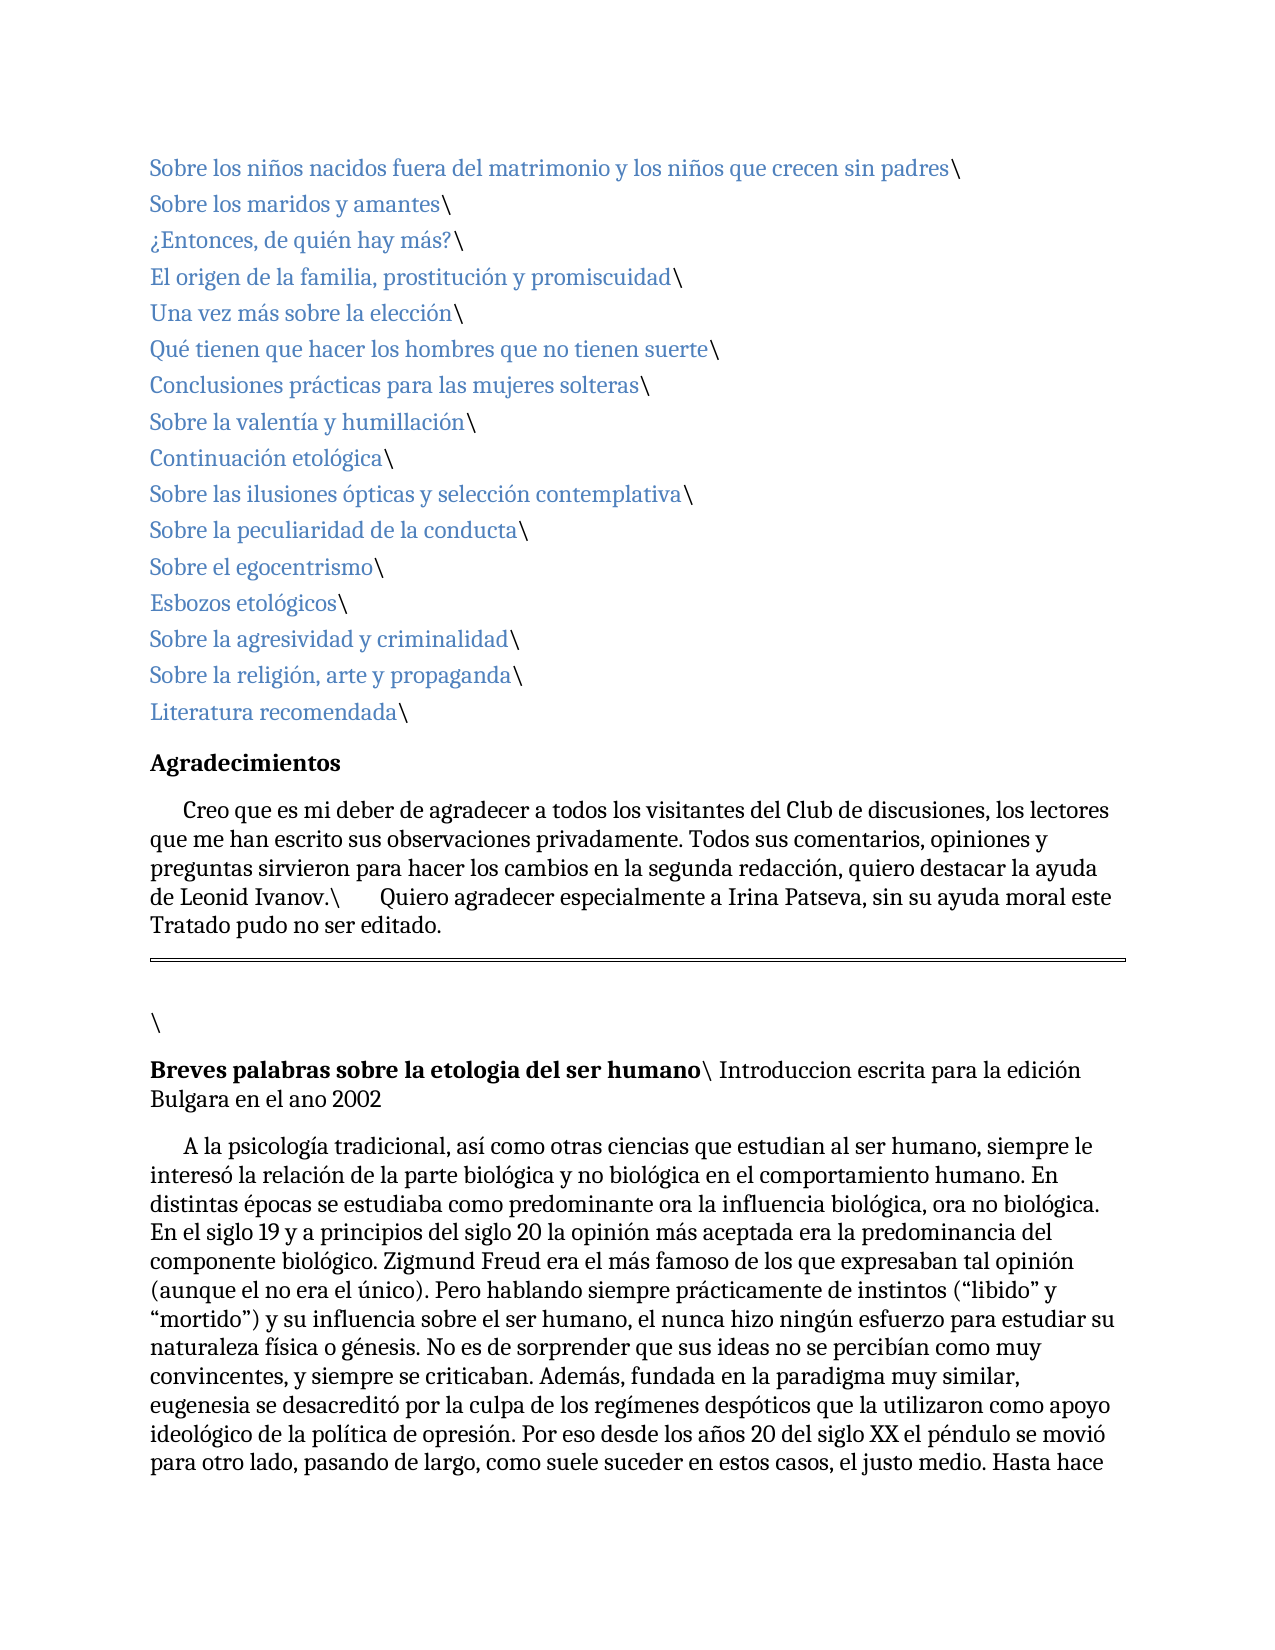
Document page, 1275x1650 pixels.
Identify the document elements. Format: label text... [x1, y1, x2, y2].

table_cell Qué tienen que hacer los hombres que no tienen suerte\ [139, 331, 1275, 367]
table_cell Esbozos etológicos\ [139, 585, 1275, 621]
table_cell Conclusiones prácticas para las mujeres solteras\ [139, 368, 1275, 404]
table_cell Sobre la peculiaridad de la conducta\ [139, 513, 1275, 549]
table_cell ¿Entonces, de quién hay más?\ [139, 223, 1275, 259]
table_cell Continuación etológica\ [139, 440, 1275, 476]
table_cell Sobre la religión, arte y propaganda\ [139, 658, 1275, 694]
table_cell Sobre el egocentrismo\ [139, 549, 1275, 585]
table_cell Sobre las ilusiones ópticas y selección contemplativa\ [139, 476, 1275, 512]
table_cell Sobre la valentía y humillación\ [139, 404, 1275, 440]
text Creo que es mi deber de agradecer a todos los visitantes del Club de discusiones, los lectores que me han escrito sus observaciones privadamente. Todos sus comentarios, opiniones y preguntas sirvieron para hacer los cambios en la segunda redacción, quiero destacar la ayuda de Leonid Ivanov.\ Quiero agradecer especialmente a Irina Patseva, sin su ayuda moral este Tratado pudo no ser editado. [150, 796, 1125, 940]
table_cell Una vez más sobre la elección\ [139, 295, 1275, 331]
table_cell Literatura recomendada\ [139, 694, 1275, 730]
table_cell Sobre la agresividad y criminalidad\ [139, 621, 1275, 657]
table_cell El origen de la familia, prostitución y promiscuidad\ [139, 259, 1275, 295]
text Agradecimientos [150, 749, 1125, 777]
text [150, 1132, 1125, 1477]
table_cell Sobre los maridos y amantes\ [139, 186, 1275, 222]
text \ [150, 1008, 1125, 1037]
table_cell Sobre los niños nacidos fuera del matrimonio y los niños que crecen sin padres\ [139, 150, 1275, 186]
text Breves palabras sobre la etologia del ser humano\ Introduccion escrita para la edición Bulgara en el ano 2002 [150, 1056, 1125, 1113]
